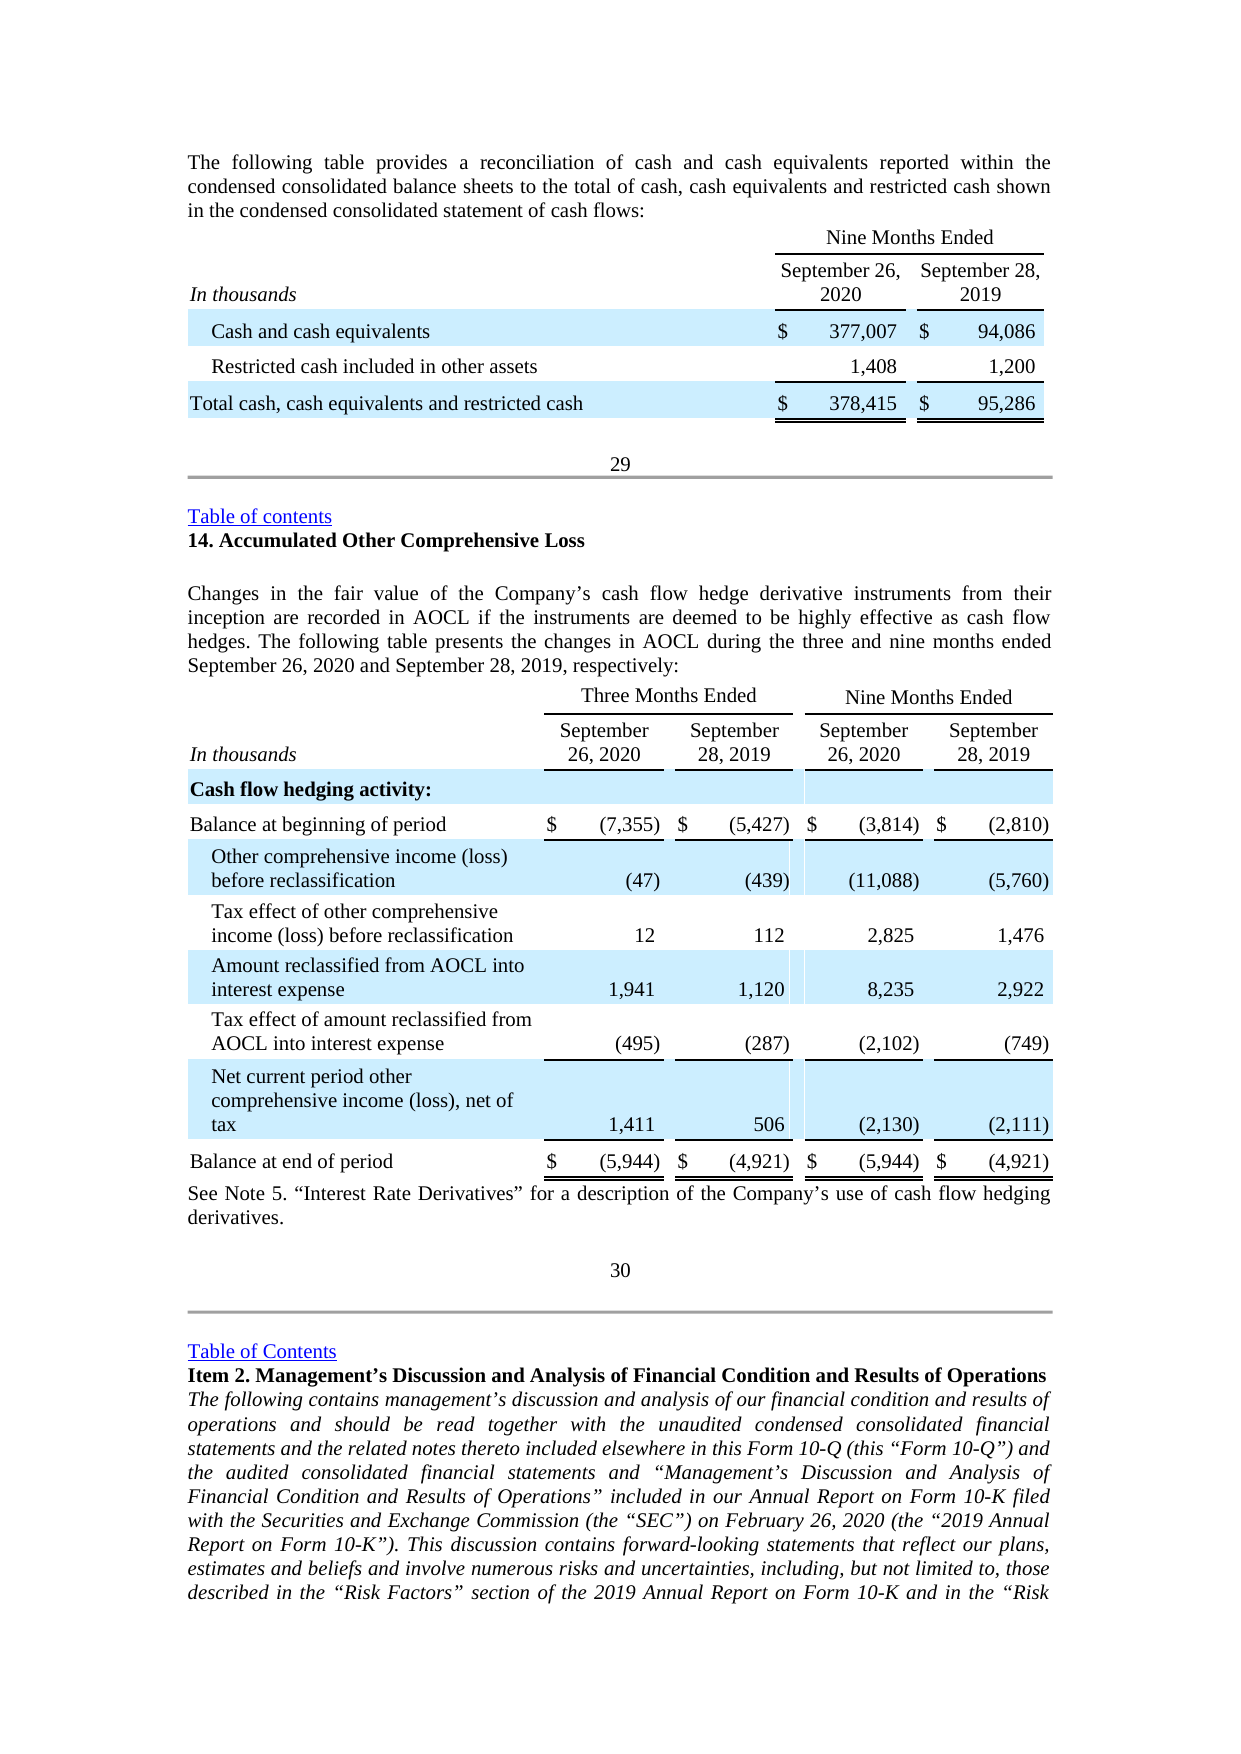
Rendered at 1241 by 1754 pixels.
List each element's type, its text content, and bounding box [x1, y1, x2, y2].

text Table of contents [187, 504, 1053, 528]
text 30 [187, 1258, 1053, 1282]
text The following table provides a reconciliation of cash and cash equivalents reported within the condensed consolidated balance sheets to the total of cash, cash equivalents and restricted cash shown in the condensed consolidated statement of cash flows: [187, 150, 1053, 222]
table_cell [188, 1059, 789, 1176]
text See Note 5. “Interest Rate Derivatives” for a description of the Company’s use of cash flow hedging derivatives. [187, 1181, 1053, 1229]
text Item 2. Management’s Discussion and Analysis of Financial Condition and Results of Operations [187, 1363, 1053, 1387]
text Table of Contents [187, 1339, 1053, 1363]
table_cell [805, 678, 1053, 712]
text 29 [187, 452, 1053, 475]
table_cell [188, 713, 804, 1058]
text Changes in the fair value of the Company’s cash flow hedge derivative instruments from their inception are recorded in AOCL if the instruments are deemed to be highly effective as cash flow hedges. The following table presents the changes in AOCL during the three and nine months ended September 26, 2020 and September 28, 2019, respectively: [187, 581, 1053, 677]
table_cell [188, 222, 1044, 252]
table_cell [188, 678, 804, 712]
text 14. Accumulated Other Comprehensive Loss [187, 528, 1053, 552]
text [187, 1387, 1053, 1604]
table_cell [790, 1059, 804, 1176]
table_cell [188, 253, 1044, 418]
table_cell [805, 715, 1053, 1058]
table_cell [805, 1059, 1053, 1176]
